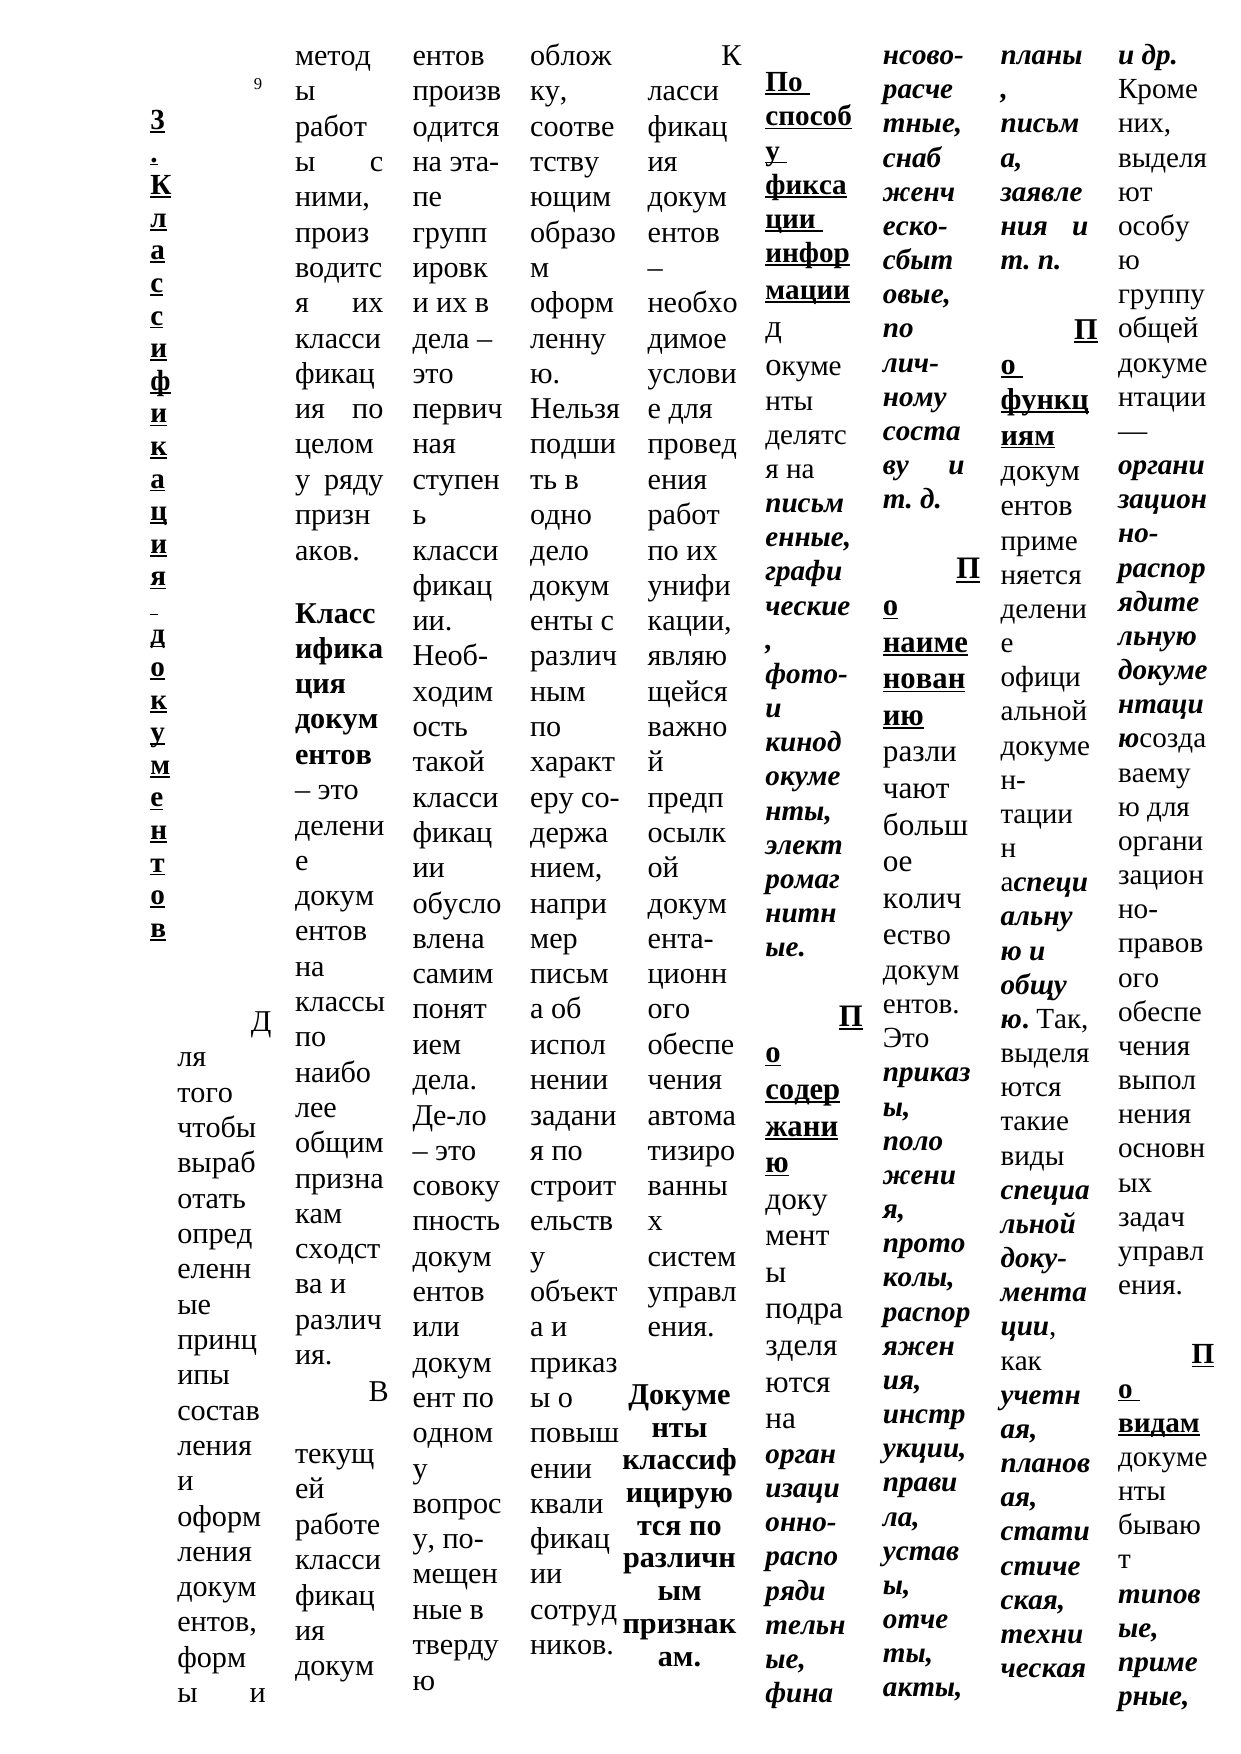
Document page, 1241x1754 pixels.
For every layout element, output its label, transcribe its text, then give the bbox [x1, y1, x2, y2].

text По содержанию документы подразделяются на организационно-распорядительные, финансово-расчетные, снабженческо-сбытовые, по лич-ному составу и т. д. [765, 997, 847, 1709]
text Для того чтобы выработать определенные принципы составления и оформления документов, формы и методы работы с ними, производится их классификация по целому ряду признаков. [177, 1003, 266, 1709]
text По функциям документов применяется деление официальной докумен-тации наспециальную и общую. Так, выделяются такие виды специальной доку-ментации, как учетная, плановая, статистическая, техническая и др. Кроме них, выделяют особую группу общей документации — организационно-распорядительную документациюсоздаваемую для организационно-правового обеспечения выполнения основных задач управления. [1000, 311, 1091, 1684]
text В текущей работе классификация документов производится на эта-пе группировки их в дела – это первичная ступень классификации. Необ-ходимость такой классификации обусловлена самим понятием дела. Де-ло – это совокупность документов или документ по одному вопросу, по-мещенные в твердую обложку, соответствующим образом оформленную. Нельзя подшить в одно дело документы с различным по характеру со-держанием, например письма об исполнении задания по строительству объекта и приказы о повышении квалификации сотрудников. [530, 37, 620, 1661]
text 9 [150, 74, 262, 93]
text По наименованию различают большое количество документов. Это приказы, положения, протоколы, распоряжения, инструкции, правила, уставы, отчеты, акты, планы, письма, заявления и т. п. [1000, 37, 1088, 276]
text По наименованию различают большое количество документов. Это приказы, положения, протоколы, распоряжения, инструкции, правила, уставы, отчеты, акты, планы, письма, заявления и т. п. [883, 550, 971, 1703]
text По содержанию документы подразделяются на организационно-распорядительные, финансово-расчетные, снабженческо-сбытовые, по лич-ному составу и т. д. [883, 37, 964, 515]
text В текущей работе классификация документов производится на эта-пе группировки их в дела – это первичная ступень классификации. Необ-ходимость такой классификации обусловлена самим понятием дела. Де-ло – это совокупность документов или документ по одному вопросу, по-мещенные в твердую обложку, соответствующим образом оформленную. Нельзя подшить в одно дело документы с различным по характеру со-держанием, например письма об исполнении задания по строительству объекта и приказы о повышении квалификации сотрудников. [412, 37, 503, 1696]
text По способу фиксации информации документы делятся на письменные, графические, фото- и кинодокументы, электромагнитные. [765, 37, 856, 963]
text Документы классифицируются по различным признакам. [620, 1378, 738, 1672]
text Классификация документов – это деление документов на классы по наиболее общим признакам сходства и различия. [295, 568, 385, 1371]
text Классификация документов – необходимое условие для проведения работ по их унификации, являющейся важной предпосылкой документа-ционного обеспечения автоматизированных систем управления. [647, 37, 738, 1343]
text Для того чтобы выработать определенные принципы составления и оформления документов, формы и методы работы с ними, производится их классификация по целому ряду признаков. [295, 37, 383, 566]
text По функциям документов применяется деление официальной докумен-тации наспециальную и общую. Так, выделяются такие виды специальной доку-ментации, как учетная, плановая, статистическая, техническая и др. Кроме них, выделяют особую группу общей документации — организационно-распорядительную документациюсоздаваемую для организационно-правового обеспечения выполнения основных задач управления. [1118, 37, 1209, 1301]
